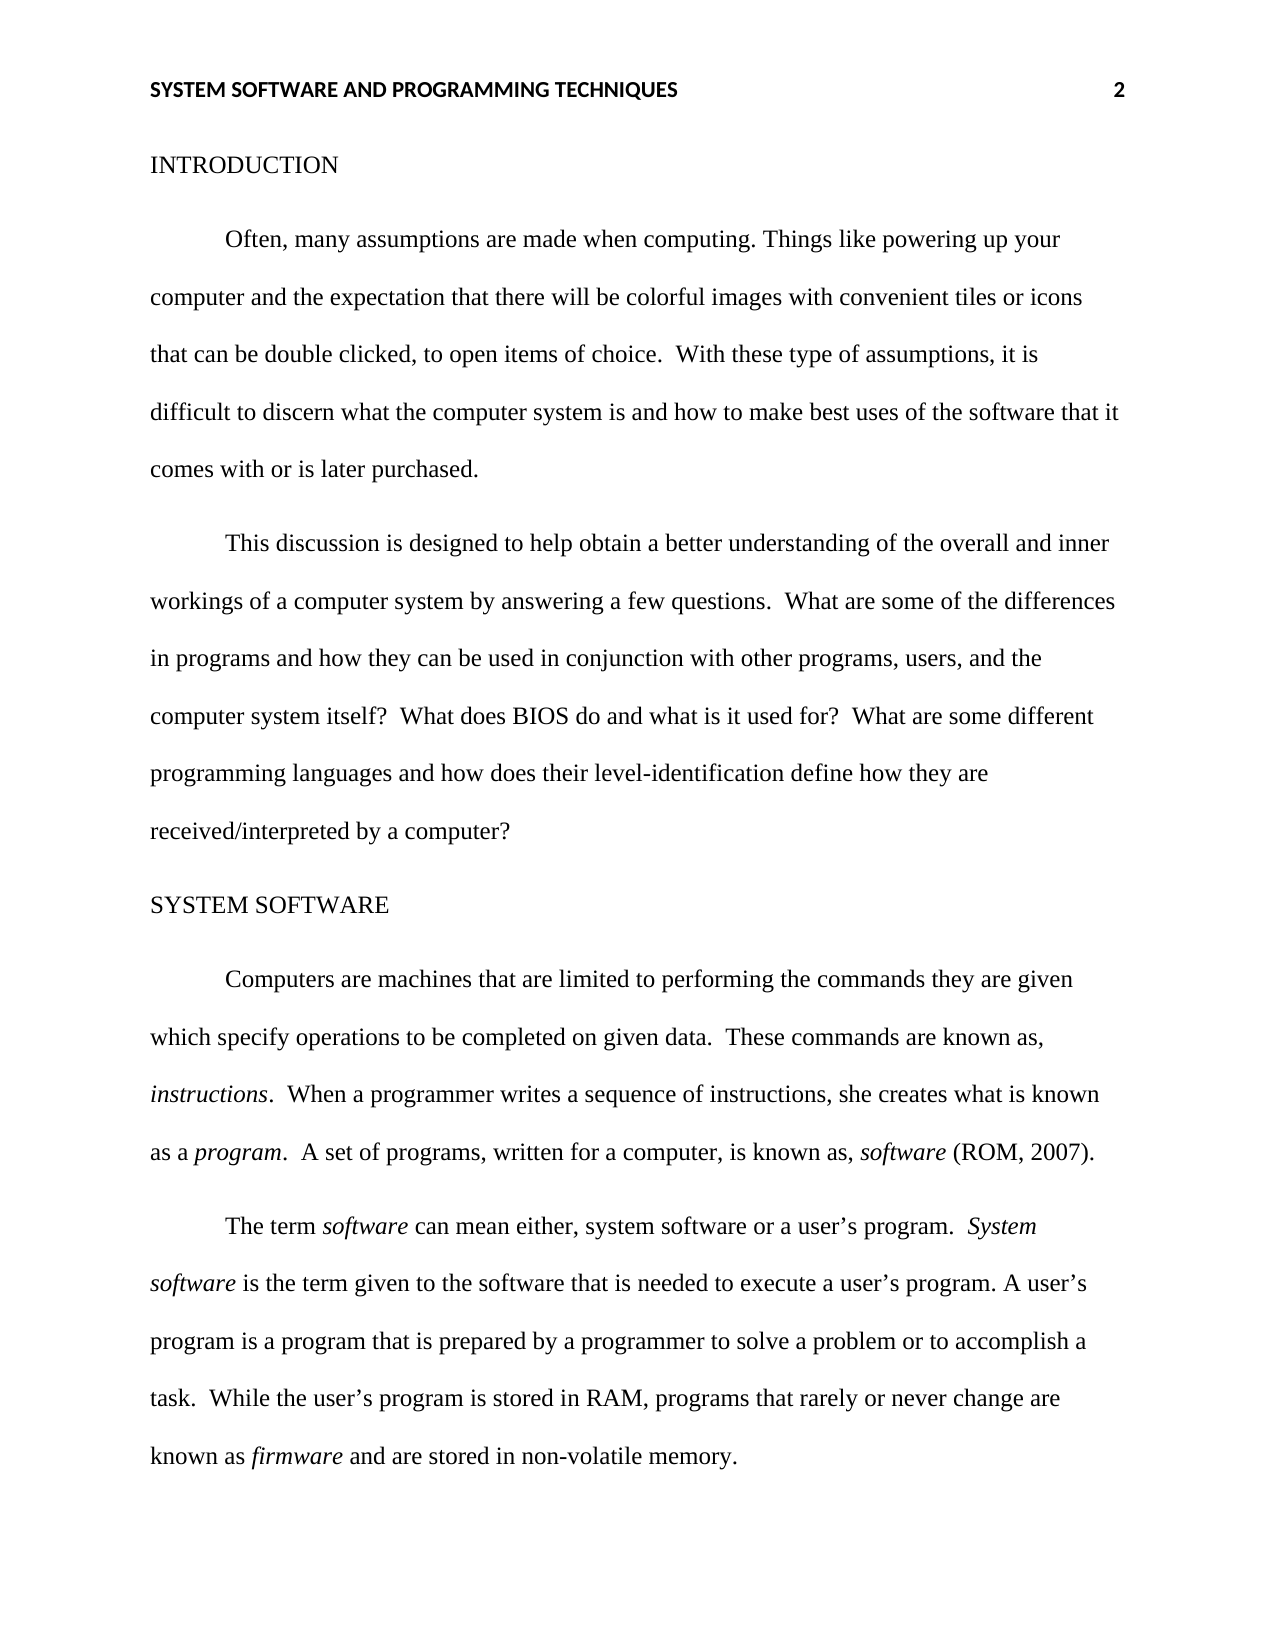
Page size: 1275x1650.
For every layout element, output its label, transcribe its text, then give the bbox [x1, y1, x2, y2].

text Often, many assumptions are made when computing. Things like powering up your computer and the expectation that there will be colorful images with convenient tiles or icons that can be double clicked, to open items of choice. With these type of assumptions, it is difficult to discern what the computer system is and how to make best uses of the software that it comes with or is later purchased. [150, 224, 1125, 483]
text Computers are machines that are limited to performing the commands they are given which specify operations to be completed on given data. These commands are known as, instructions. When a programmer writes a sequence of instructions, she creates what is known as a program. A set of programs, written for a computer, is known as, software (ROM, 2007). [150, 964, 1125, 1165]
text This discussion is designed to help obtain a better understanding of the overall and inner workings of a computer system by answering a few questions. What are some of the differences in programs and how they can be used in conjunction with other programs, users, and the computer system itself? What does BIOS do and what is it used for? What are some different programming languages and how does their level-identification define how they are received/interpreted by a computer? [150, 528, 1125, 844]
text The term software can mean either, system software or a user’s program. System software is the term given to the software that is needed to execute a user’s program. A user’s program is a program that is prepared by a programmer to solve a problem or to accomplish a task. While the user’s program is stored in RAM, programs that rarely or never change are known as firmware and are stored in non-volatile memory. [150, 1211, 1125, 1469]
text INTRODUCTION [150, 150, 1125, 179]
text SYSTEM SOFTWARE [150, 890, 1125, 919]
